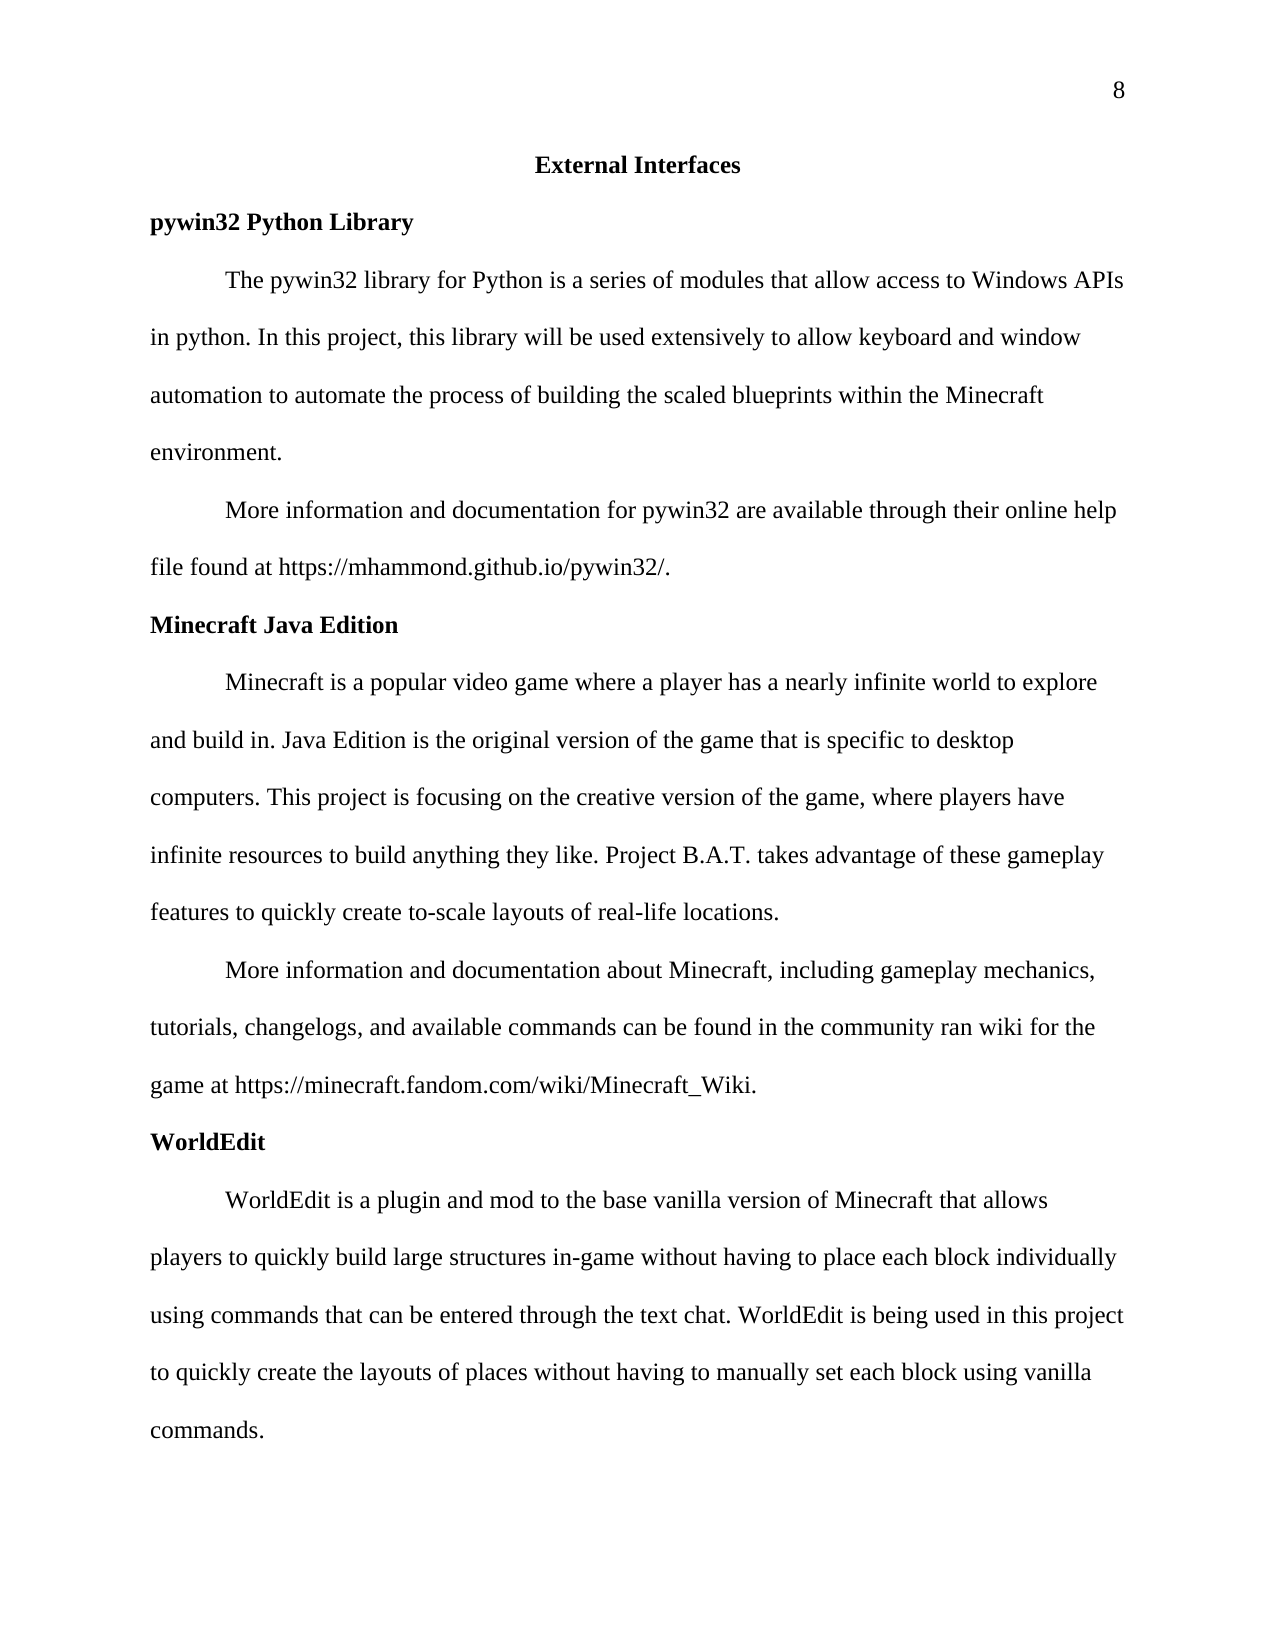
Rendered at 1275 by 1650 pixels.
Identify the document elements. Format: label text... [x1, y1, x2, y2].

text WorldEdit is a plugin and mod to the base vanilla version of Minecraft that allows players to quickly build large structures in-game without having to place each block individually using commands that can be entered through the text chat. WorldEdit is being used in this project to quickly create the layouts of places without having to manually set each block using vanilla commands. [150, 1185, 1125, 1444]
subtitle WorldEdit [150, 1127, 1125, 1156]
subtitle pywin32 Python Library [150, 207, 1125, 236]
text Minecraft is a popular video game where a player has a nearly infinite world to explore and build in. Java Edition is the original version of the game that is specific to desktop computers. This project is focusing on the creative version of the game, where players have infinite resources to build anything they like. Project B.A.T. takes advantage of these gameplay features to quickly create to-scale layouts of real-life locations. [150, 667, 1125, 926]
subtitle Minecraft Java Edition [150, 610, 1125, 639]
text More information and documentation about Minecraft, including gameplay mechanics, tutorials, changelogs, and available commands can be found in the community ran wiki for the game at https://minecraft.fandom.com/wiki/Minecraft_Wiki. [150, 955, 1125, 1099]
text The pywin32 library for Python is a series of modules that allow access to Windows APIs in python. In this project, this library will be used extensively to allow keyboard and window automation to automate the process of building the scaled blueprints within the Minecraft environment. [150, 265, 1125, 466]
text More information and documentation for pywin32 are available through their online help file found at https://mhammond.github.io/pywin32/. [150, 495, 1125, 581]
subtitle External Interfaces [150, 150, 1125, 179]
